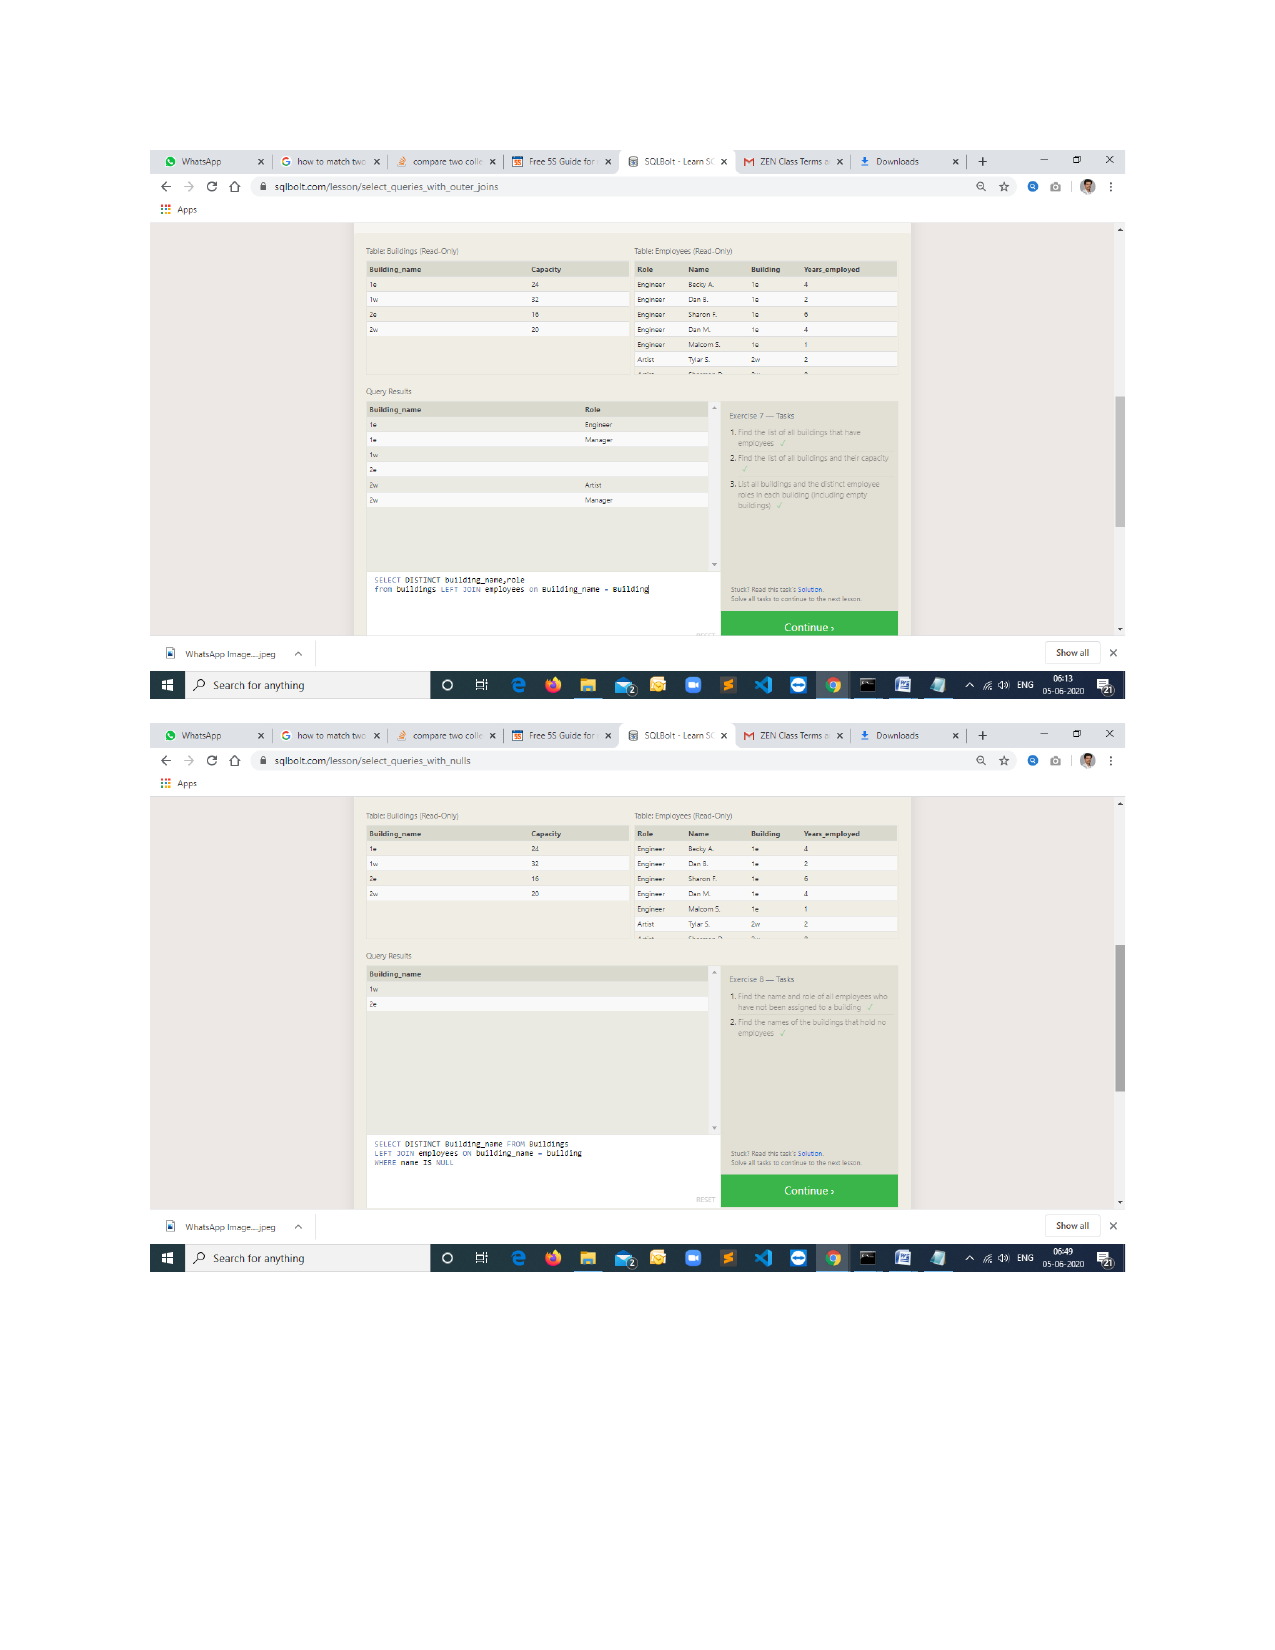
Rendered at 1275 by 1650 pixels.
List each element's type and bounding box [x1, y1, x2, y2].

picture [150, 150, 1125, 699]
picture [150, 723, 1125, 1272]
